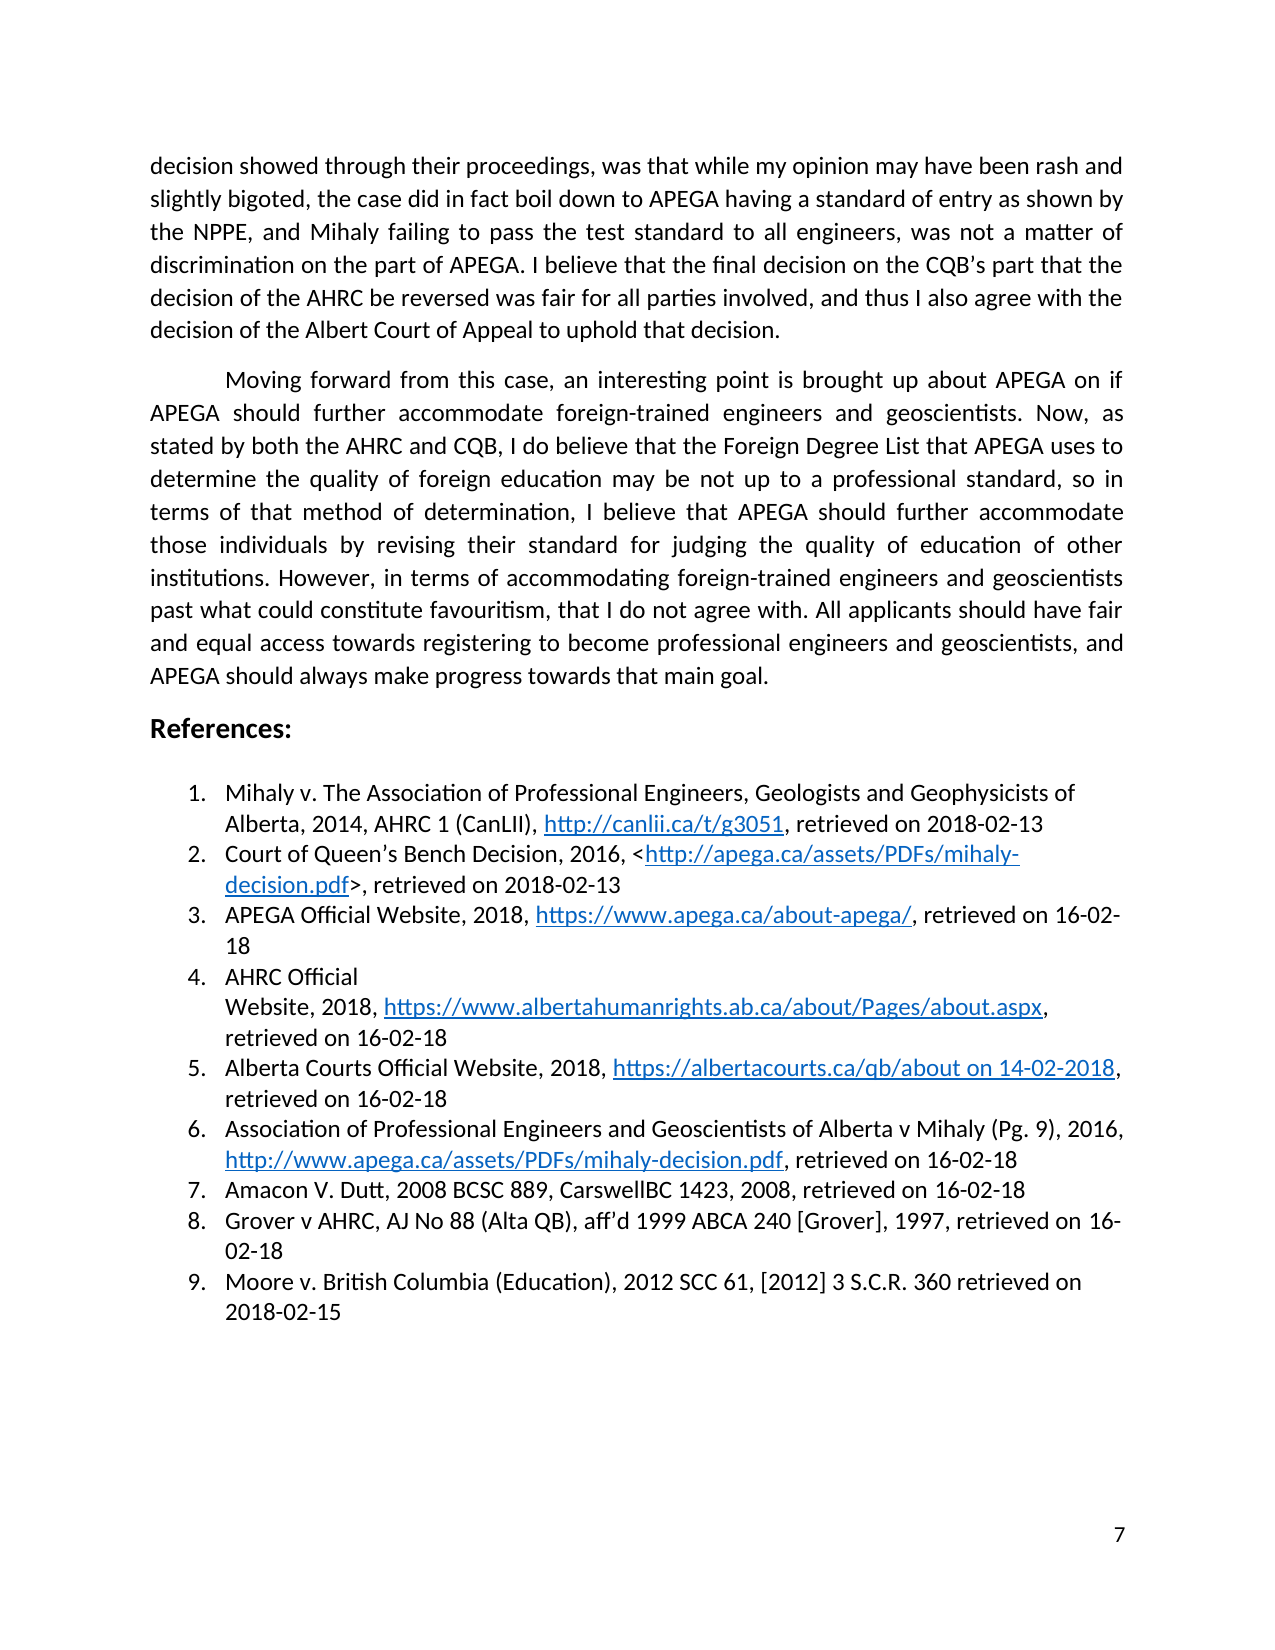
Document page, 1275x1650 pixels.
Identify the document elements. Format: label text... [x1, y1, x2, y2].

list Grover v AHRC, AJ No 88 (Alta QB), aff’d 1999 ABCA 240 [Grover], 1997, retrieved on 16-02-18 [187, 1205, 1125, 1266]
list Alberta Courts Official Website, 2018, https://albertacourts.ca/qb/about on 14-02-2018, retrieved on 16-02-18 [187, 1052, 1125, 1113]
list Mihaly v. The Association of Professional Engineers, Geologists and Geophysicists of Alberta, 2014, AHRC 1 (CanLII), http://canlii.ca/t/g3051, retrieved on 2018-02-13 [187, 778, 1125, 839]
text References: [150, 710, 1125, 746]
list Court of Queen’s Bench Decision, 2016, <http://apega.ca/assets/PDFs/mihaly-decision.pdf>, retrieved on 2018-02-13 [187, 839, 1125, 900]
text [150, 150, 1125, 345]
list Moore v. British Columbia (Education), 2012 SCC 61, [2012] 3 S.C.R. 360 retrieved on 2018-02-15 [187, 1266, 1125, 1327]
list AHRC Official Website, 2018, https://www.albertahumanrights.ab.ca/about/Pages/about.aspx, retrieved on 16-02-18 [187, 961, 1125, 1052]
list Association of Professional Engineers and Geoscientists of Alberta v Mihaly (Pg. 9), 2016, http://www.apega.ca/assets/PDFs/mihaly-decision.pdf, retrieved on 16-02-18 [187, 1113, 1125, 1174]
text Moving forward from this case, an interesting point is brought up about APEGA on if APEGA should further accommodate foreign-trained engineers and geoscientists. Now, as stated by both the AHRC and CQB, I do believe that the Foreign Degree List that APEGA uses to determine the quality of foreign education may be not up to a professional standard, so in terms of that method of determination, I believe that APEGA should further accommodate those individuals by revising their standard for judging the quality of education of other institutions. However, in terms of accommodating foreign-trained engineers and geoscientists past what could constitute favouritism, that I do not agree with. All applicants should have fair and equal access towards registering to become professional engineers and geoscientists, and APEGA should always make progress towards that main goal. [150, 364, 1125, 691]
list APEGA Official Website, 2018, https://www.apega.ca/about-apega/, retrieved on 16-02-18 [187, 900, 1125, 961]
list Amacon V. Dutt, 2008 BCSC 889, CarswellBC 1423, 2008, retrieved on 16-02-18 [187, 1174, 1125, 1205]
